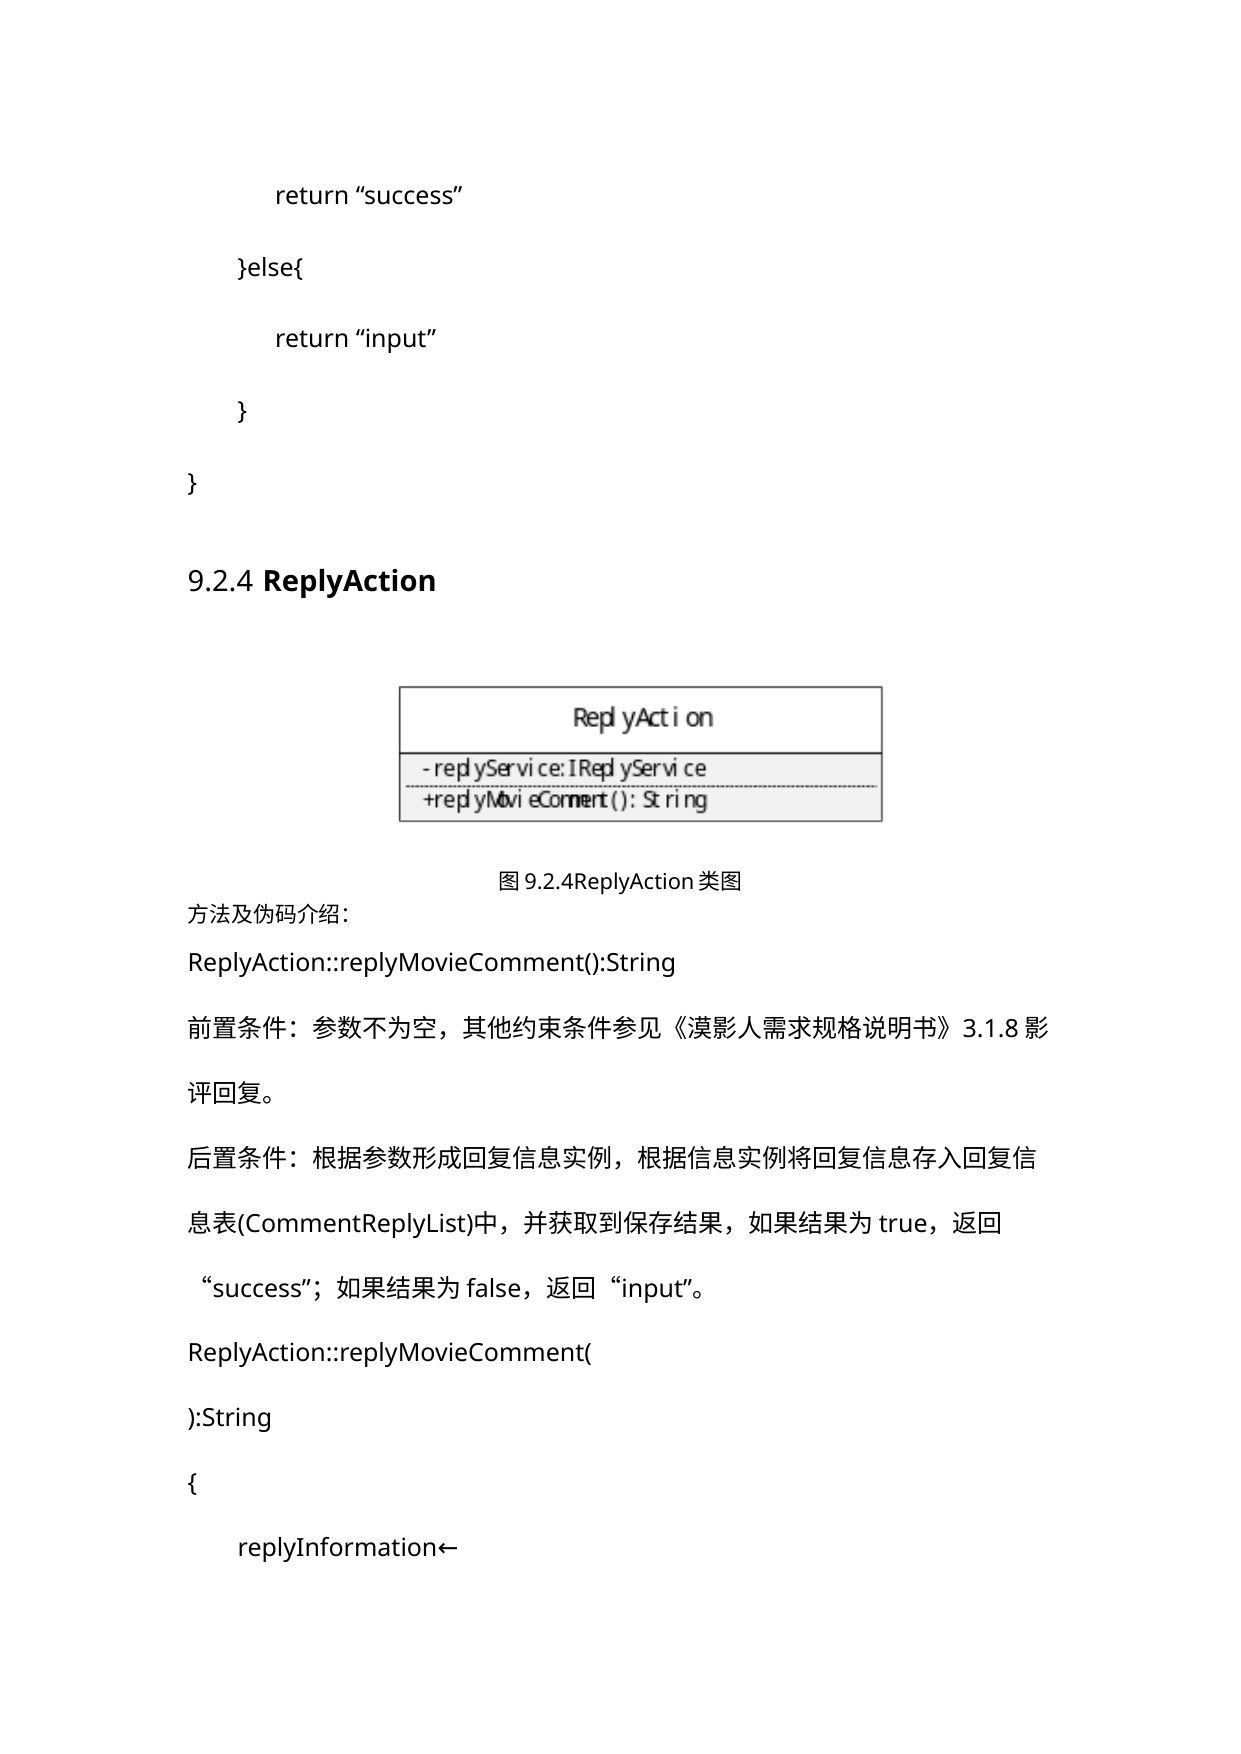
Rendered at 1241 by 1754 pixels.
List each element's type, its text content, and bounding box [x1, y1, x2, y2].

text 后置条件：根据参数形成回复信息实例，根据信息实例将回复信息存入回复信息表(CommentReplyList)中，并获取到保存结果，如果结果为true，返回“success”；如果结果为false，返回“input”。 [187, 1124, 1053, 1319]
text ReplyAction::replyMovieComment( [187, 1319, 1053, 1384]
text }else{ [187, 234, 1053, 299]
text 方法及伪码介绍： [187, 896, 1053, 929]
text 前置条件：参数不为空，其他约束条件参见《漠影人需求规格说明书》3.1.8影评回复。 [187, 994, 1053, 1124]
text { [187, 1449, 1053, 1514]
text ReplyAction::replyMovieComment():String [187, 929, 1053, 994]
text return “success” [187, 162, 1053, 227]
text ):String [187, 1384, 1053, 1449]
subtitle ReplyAction [187, 548, 1053, 613]
text replyInformation← [187, 1514, 1053, 1579]
text return “input” [187, 306, 1053, 371]
text } [187, 449, 1053, 514]
text 图9.2.4ReplyAction类图 [187, 864, 1053, 896]
text } [187, 377, 1053, 442]
